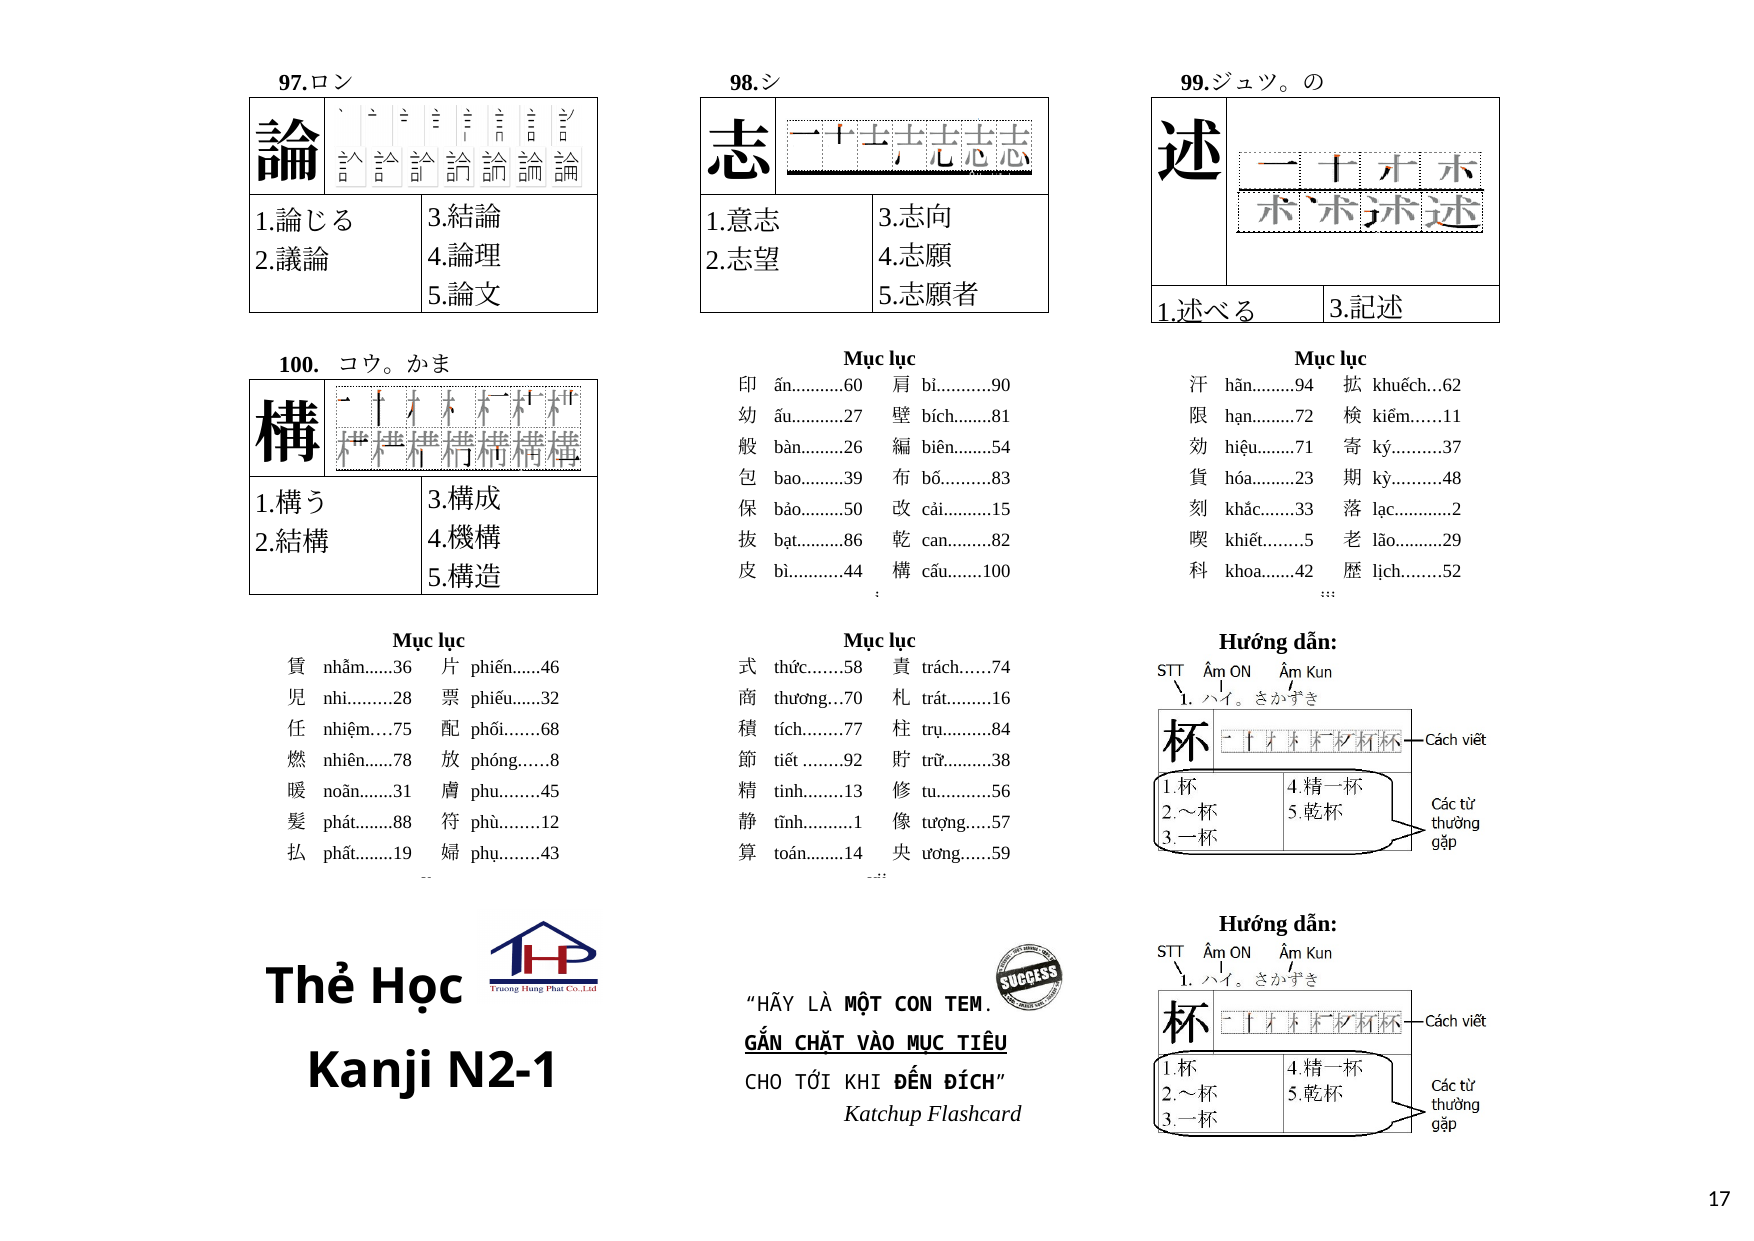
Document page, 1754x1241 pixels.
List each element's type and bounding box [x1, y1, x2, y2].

picture [1236, 150, 1485, 233]
picture [477, 909, 603, 1004]
picture [334, 105, 583, 188]
picture [1148, 936, 1491, 1143]
picture [994, 942, 1064, 1012]
picture [334, 385, 583, 471]
picture [1148, 654, 1491, 861]
picture [785, 118, 1034, 175]
